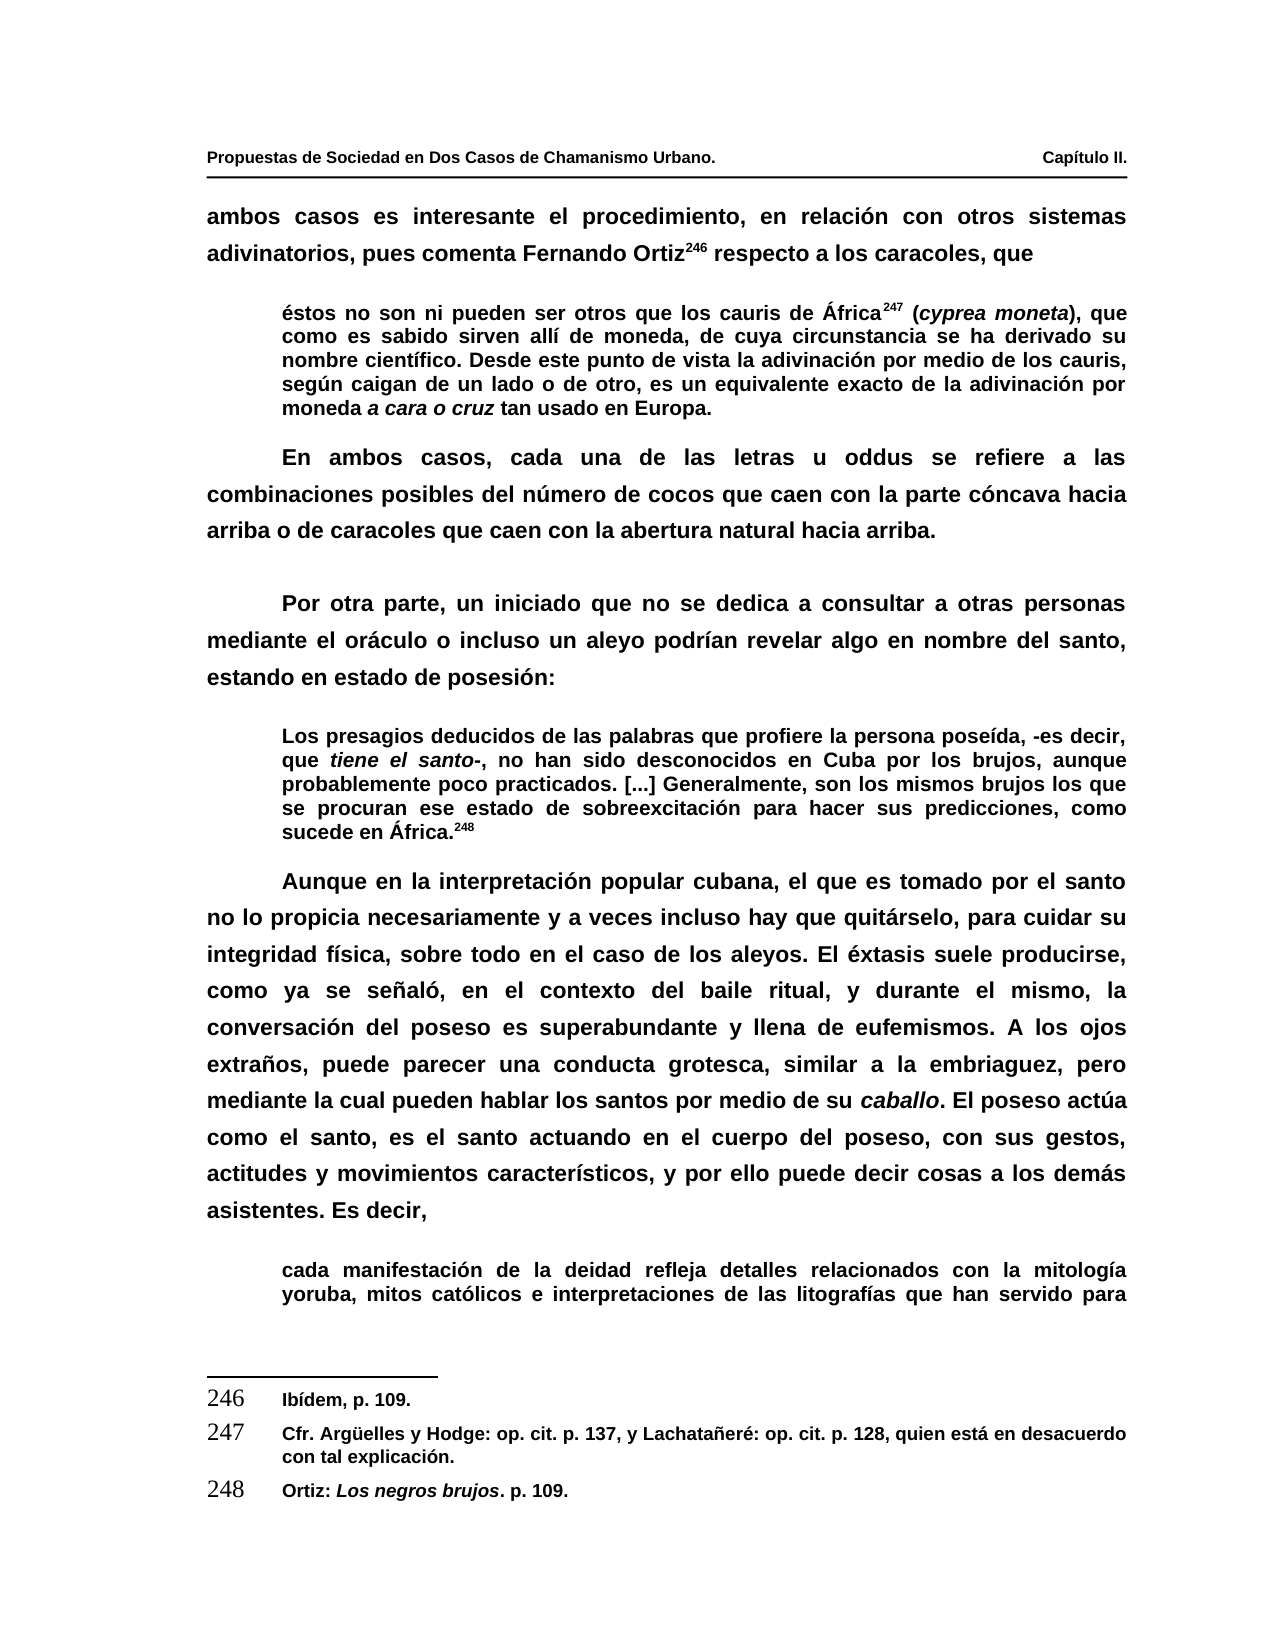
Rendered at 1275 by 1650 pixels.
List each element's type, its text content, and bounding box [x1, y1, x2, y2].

text Por otra parte, un iniciado que no se dedica a consultar a otras personas mediante el oráculo o incluso un aleyo podrían revelar algo en nombre del santo, estando en estado de posesión: [207, 590, 1127, 690]
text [282, 1257, 1127, 1305]
text éstos no son ni pueden ser otros que los cauris de África (cyprea moneta), que como es sabido sirven allí de moneda, de cuya circunstancia se ha derivado su nombre científico. Desde este punto de vista la adivinación por medio de los cauris, según caigan de un lado o de otro, es un equivalente exacto de la adivinación por moneda a cara o cruz tan usado en Europa. [282, 300, 1127, 420]
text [207, 203, 1127, 266]
text Aunque en la interpretación popular cubana, el que es tomado por el santo no lo propicia necesariamente y a veces incluso hay que quitárselo, para cuidar su integridad física, sobre todo en el caso de los aleyos. El éxtasis suele producirse, como ya se señaló, en el contexto del baile ritual, y durante el mismo, la conversación del poseso es superabundante y llena de eufemismos. A los ojos extraños, puede parecer una conducta grotesca, similar a la embriaguez, pero mediante la cual pueden hablar los santos por medio de su caballo. El poseso actúa como el santo, es el santo actuando en el cuerpo del poseso, con sus gestos, actitudes y movimientos característicos, y por ello puede decir cosas a los demás asistentes. Es decir, [207, 868, 1127, 1223]
text Los presagios deducidos de las palabras que profiere la persona poseída, -es decir, que tiene el santo-, no han sido desconocidos en Cuba por los brujos, aunque probablemente poco practicados. [...] Generalmente, son los mismos brujos los que se procuran ese estado de sobreexcitación para hacer sus predicciones, como sucede en África. [282, 724, 1127, 844]
text En ambos casos, cada una de las letras u oddus se refiere a las combinaciones posibles del número de cocos que caen con la parte cóncava hacia arriba o de caracoles que caen con la abertura natural hacia arriba. [207, 444, 1127, 544]
